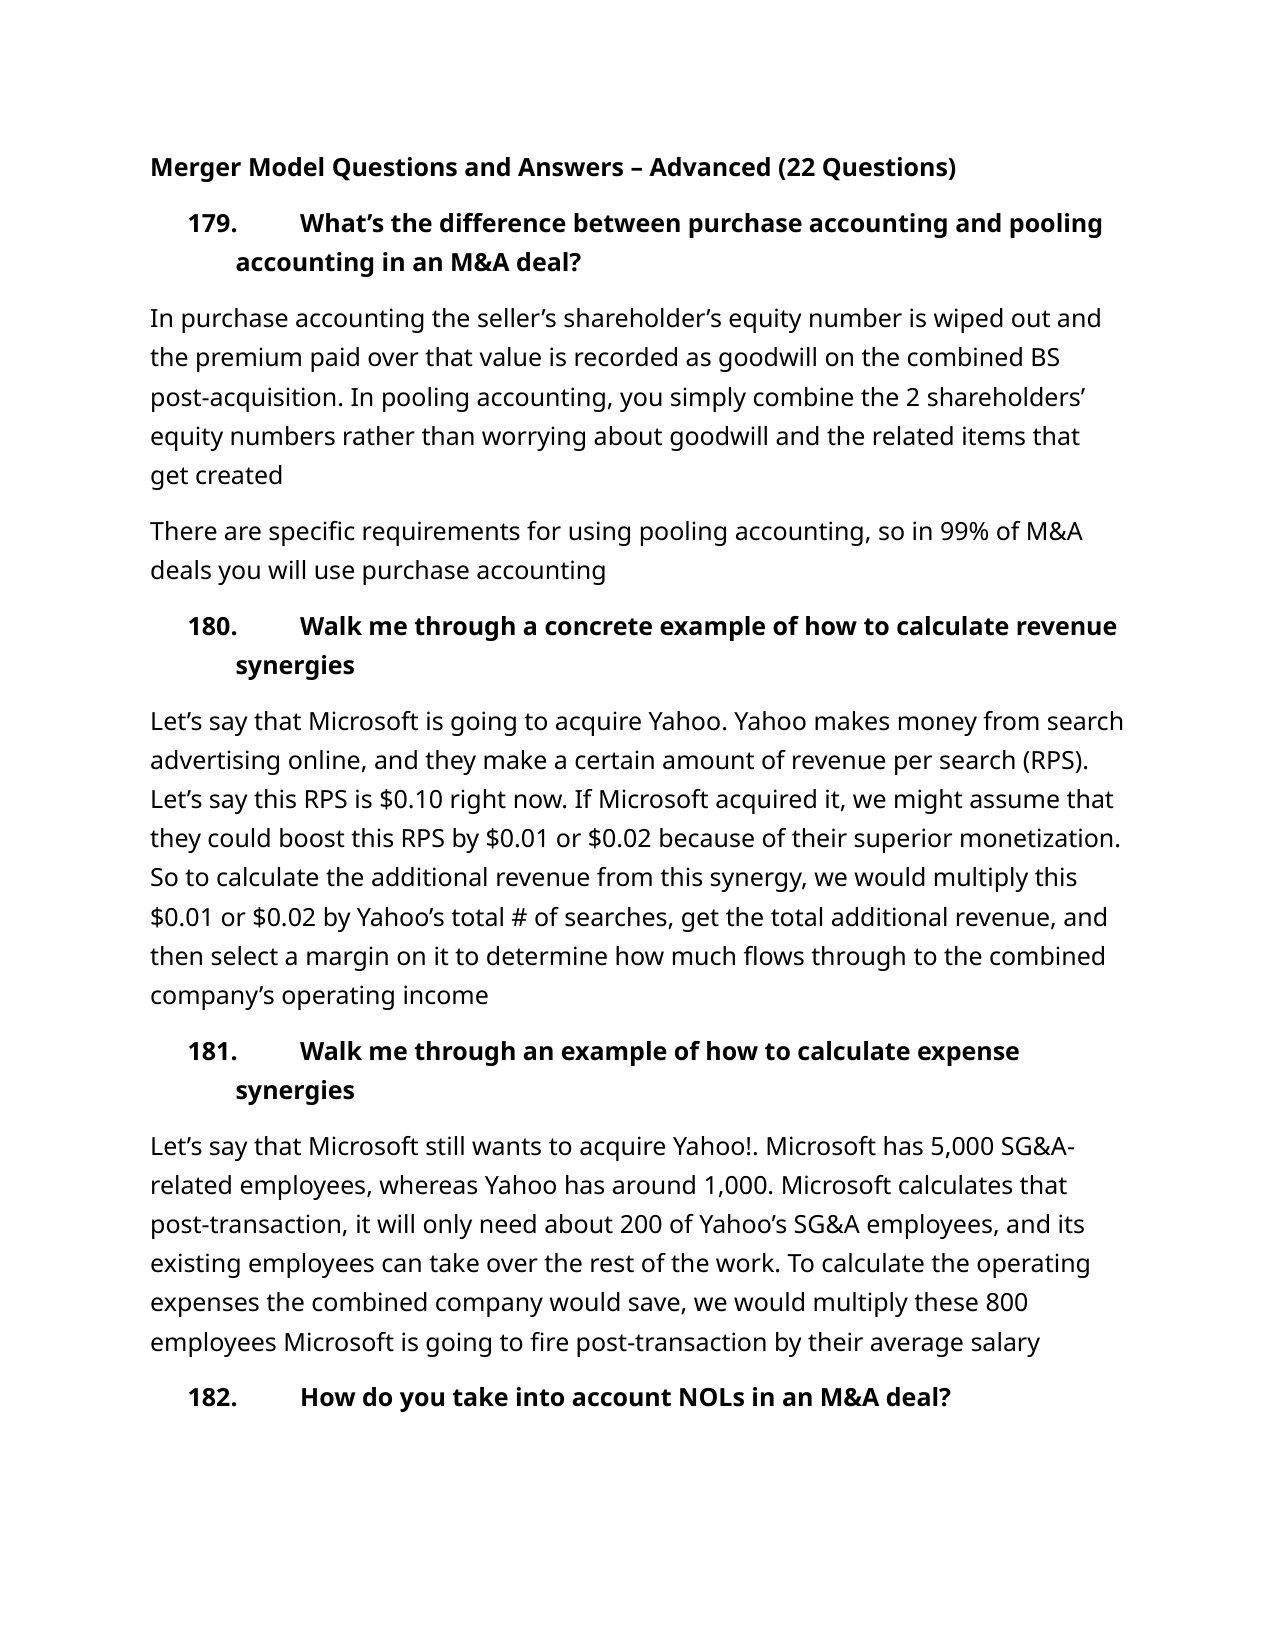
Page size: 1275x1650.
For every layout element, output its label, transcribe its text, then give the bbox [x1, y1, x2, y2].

list How do you take into account NOLs in an M&A deal? [187, 1380, 1125, 1414]
list Walk me through a concrete example of how to calculate revenue synergies [187, 608, 1125, 682]
text Let’s say that Microsoft still wants to acquire Yahoo!. Microsoft has 5,000 SG&A-related employees, whereas Yahoo has around 1,000. Microsoft calculates that post-transaction, it will only need about 200 of Yahoo’s SG&A employees, and its existing employees can take over the rest of the work. To calculate the operating expenses the combined company would save, we would multiply these 800 employees Microsoft is going to fire post-transaction by their average salary [150, 1128, 1125, 1358]
text Merger Model Questions and Answers – Advanced (22 Questions) [150, 150, 1125, 184]
text Let’s say that Microsoft is going to acquire Yahoo. Yahoo makes money from search advertising online, and they make a certain amount of revenue per search (RPS). Let’s say this RPS is $0.10 right now. If Microsoft acquired it, we might assume that they could boost this RPS by $0.01 or $0.02 because of their superior monetization. So to calculate the additional revenue from this synergy, we would multiply this $0.01 or $0.02 by Yahoo’s total # of searches, get the total additional revenue, and then select a margin on it to determine how much flows through to the combined company’s operating income [150, 703, 1125, 1012]
list Walk me through an example of how to calculate expense synergies [187, 1033, 1125, 1107]
text In purchase accounting the seller’s shareholder’s equity number is wiped out and the premium paid over that value is recorded as goodwill on the combined BS post-acquisition. In pooling accounting, you simply combine the 2 shareholders’ equity numbers rather than worrying about goodwill and the related items that get created [150, 301, 1125, 492]
list What’s the difference between purchase accounting and pooling accounting in an M&A deal? [187, 206, 1125, 279]
text There are specific requirements for using pooling accounting, so in 99% of M&A deals you will use purchase accounting [150, 513, 1125, 587]
